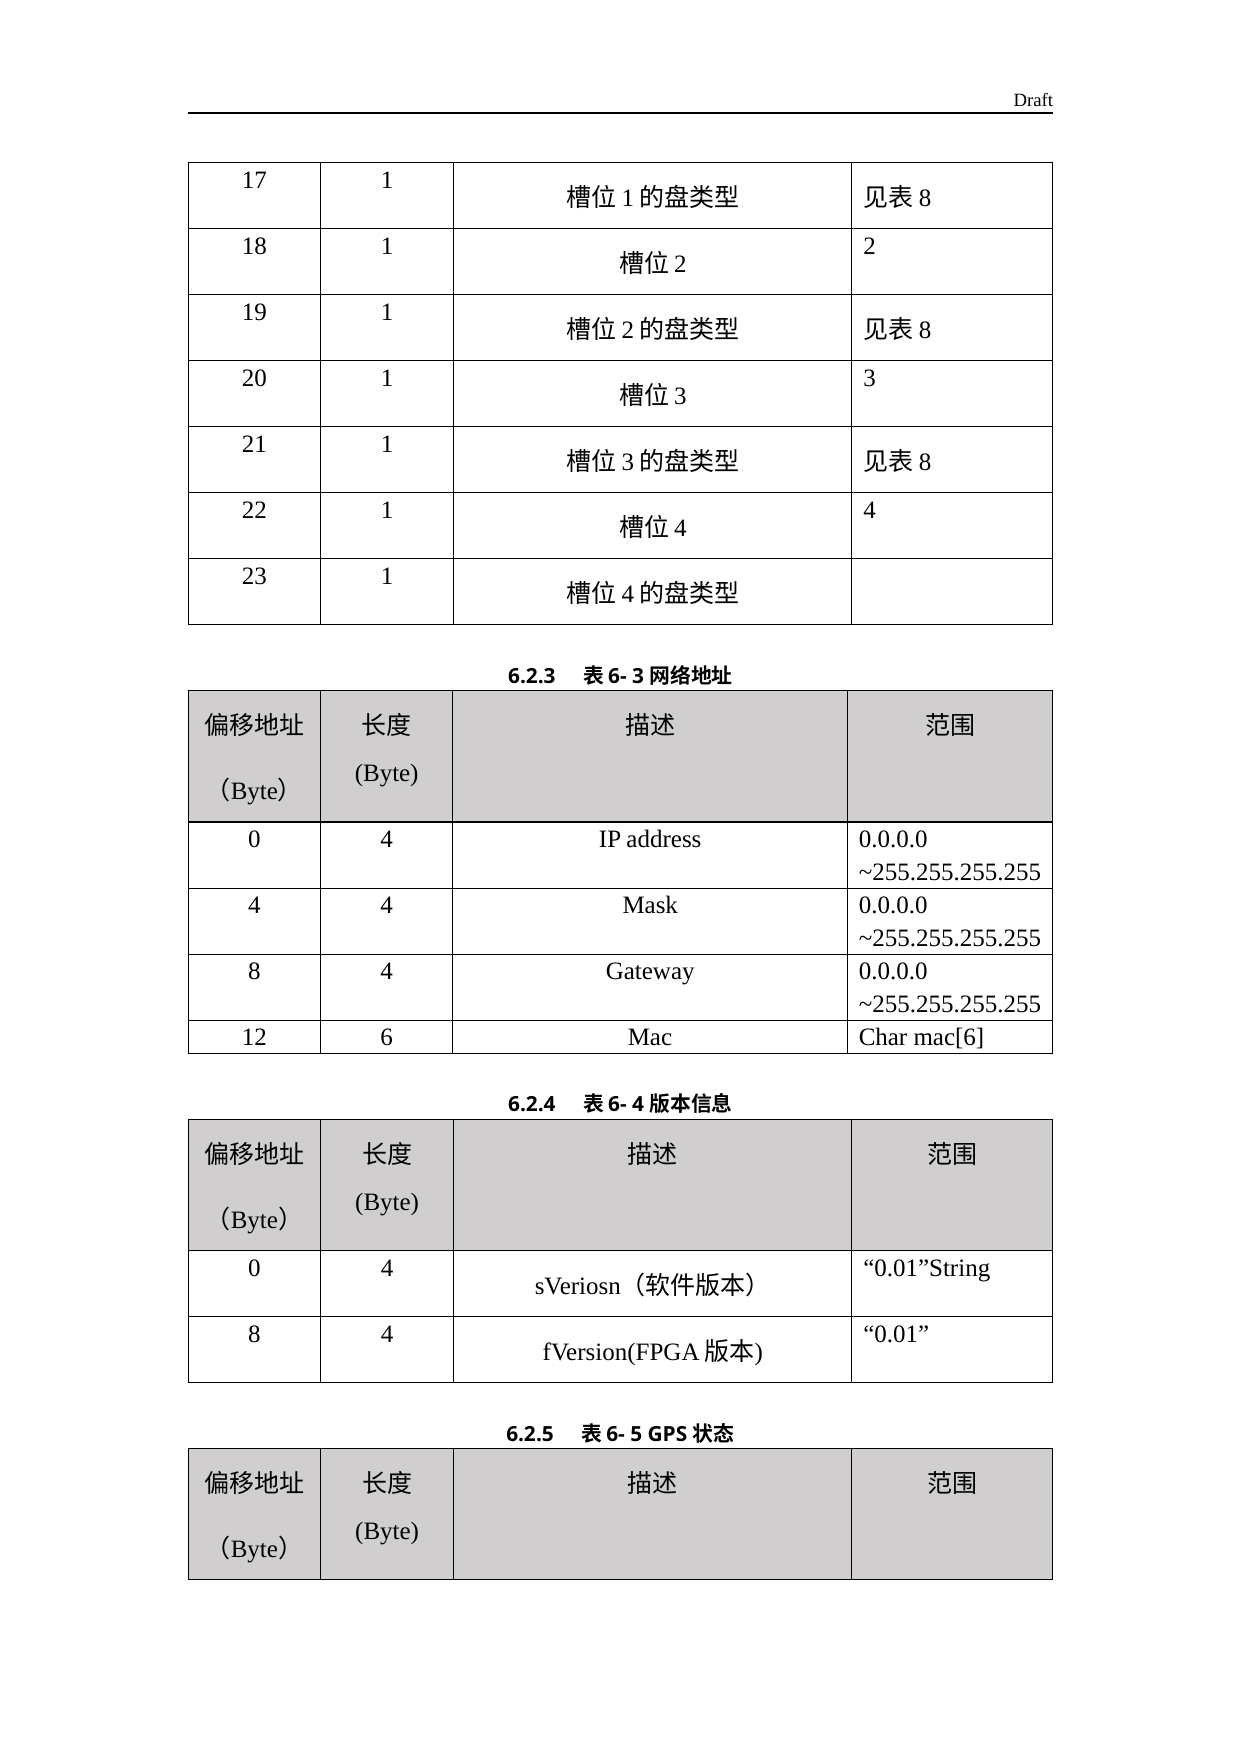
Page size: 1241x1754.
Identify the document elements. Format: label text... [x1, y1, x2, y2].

table_header 范围 [848, 691, 1052, 821]
table_cell 1 [321, 559, 453, 624]
text 表6- 3 网络地址 [187, 658, 1053, 690]
table_header 偏移地址（Byte） [189, 1449, 320, 1579]
table_cell 18 [189, 229, 320, 294]
table_cell 22 [189, 493, 320, 558]
table_cell 8 [189, 955, 320, 1019]
table_header 偏移地址（Byte） [189, 691, 320, 821]
table_cell Mac [453, 1021, 847, 1053]
table_cell 17 [189, 163, 320, 228]
table_cell 8 [189, 1317, 320, 1382]
table_cell 槽位3 [454, 361, 851, 426]
table_cell 0 [189, 823, 320, 887]
table_cell [852, 559, 1052, 624]
table_header 长度 (Byte) [321, 1120, 453, 1250]
table_cell 1 [321, 229, 453, 294]
table_cell 槽位2 [454, 229, 851, 294]
table_header 描述 [454, 1449, 851, 1579]
table_cell 0.0.0.0 ~255.255.255.255 [848, 823, 1052, 887]
table_cell “0.01” [852, 1317, 1052, 1382]
table_cell 4 [321, 955, 452, 1019]
table_cell fVersion(FPGA版本) [454, 1317, 851, 1382]
table_cell 槽位1的盘类型 [454, 163, 851, 228]
table_cell IP address [453, 823, 847, 887]
table_cell Char mac[6] [848, 1021, 1052, 1053]
table_cell 4 [321, 1317, 453, 1382]
text 表6- 4 版本信息 [187, 1087, 1053, 1119]
table_cell 23 [189, 559, 320, 624]
table_header 描述 [453, 691, 847, 821]
table_cell 1 [321, 295, 453, 360]
table_cell 4 [189, 889, 320, 953]
table_cell 4 [852, 493, 1052, 558]
text 表6- 5 GPS 状态 [187, 1416, 1053, 1448]
table_cell 12 [189, 1021, 320, 1053]
table_cell 19 [189, 295, 320, 360]
table_cell 20 [189, 361, 320, 426]
table_header 偏移地址（Byte） [189, 1120, 320, 1250]
table_header 长度 (Byte) [321, 1449, 453, 1579]
table_cell 4 [321, 1251, 453, 1316]
table_cell 槽位2的盘类型 [454, 295, 851, 360]
table_header 范围 [852, 1120, 1052, 1250]
table_cell 1 [321, 361, 453, 426]
table_cell 6 [321, 1021, 452, 1053]
table_cell “0.01”String [852, 1251, 1052, 1316]
table_cell 槽位4的盘类型 [454, 559, 851, 624]
table_cell 3 [852, 361, 1052, 426]
table_cell 1 [321, 427, 453, 492]
table_cell 槽位3的盘类型 [454, 427, 851, 492]
table_cell 0.0.0.0 ~255.255.255.255 [848, 889, 1052, 953]
table_cell 2 [852, 229, 1052, 294]
table_cell Mask [453, 889, 847, 953]
table_cell 0 [189, 1251, 320, 1316]
table_cell 0.0.0.0 ~255.255.255.255 [848, 955, 1052, 1019]
table_cell 4 [321, 823, 452, 887]
table_cell 1 [321, 163, 453, 228]
table_cell Gateway [453, 955, 847, 1019]
table_cell 槽位4 [454, 493, 851, 558]
table_header 描述 [454, 1120, 851, 1250]
table_cell 21 [189, 427, 320, 492]
table_cell 1 [321, 493, 453, 558]
table_header 范围 [852, 1449, 1052, 1579]
table_header 长度 (Byte) [321, 691, 452, 821]
table_cell sVeriosn（软件版本） [454, 1251, 851, 1316]
table_cell 4 [321, 889, 452, 953]
